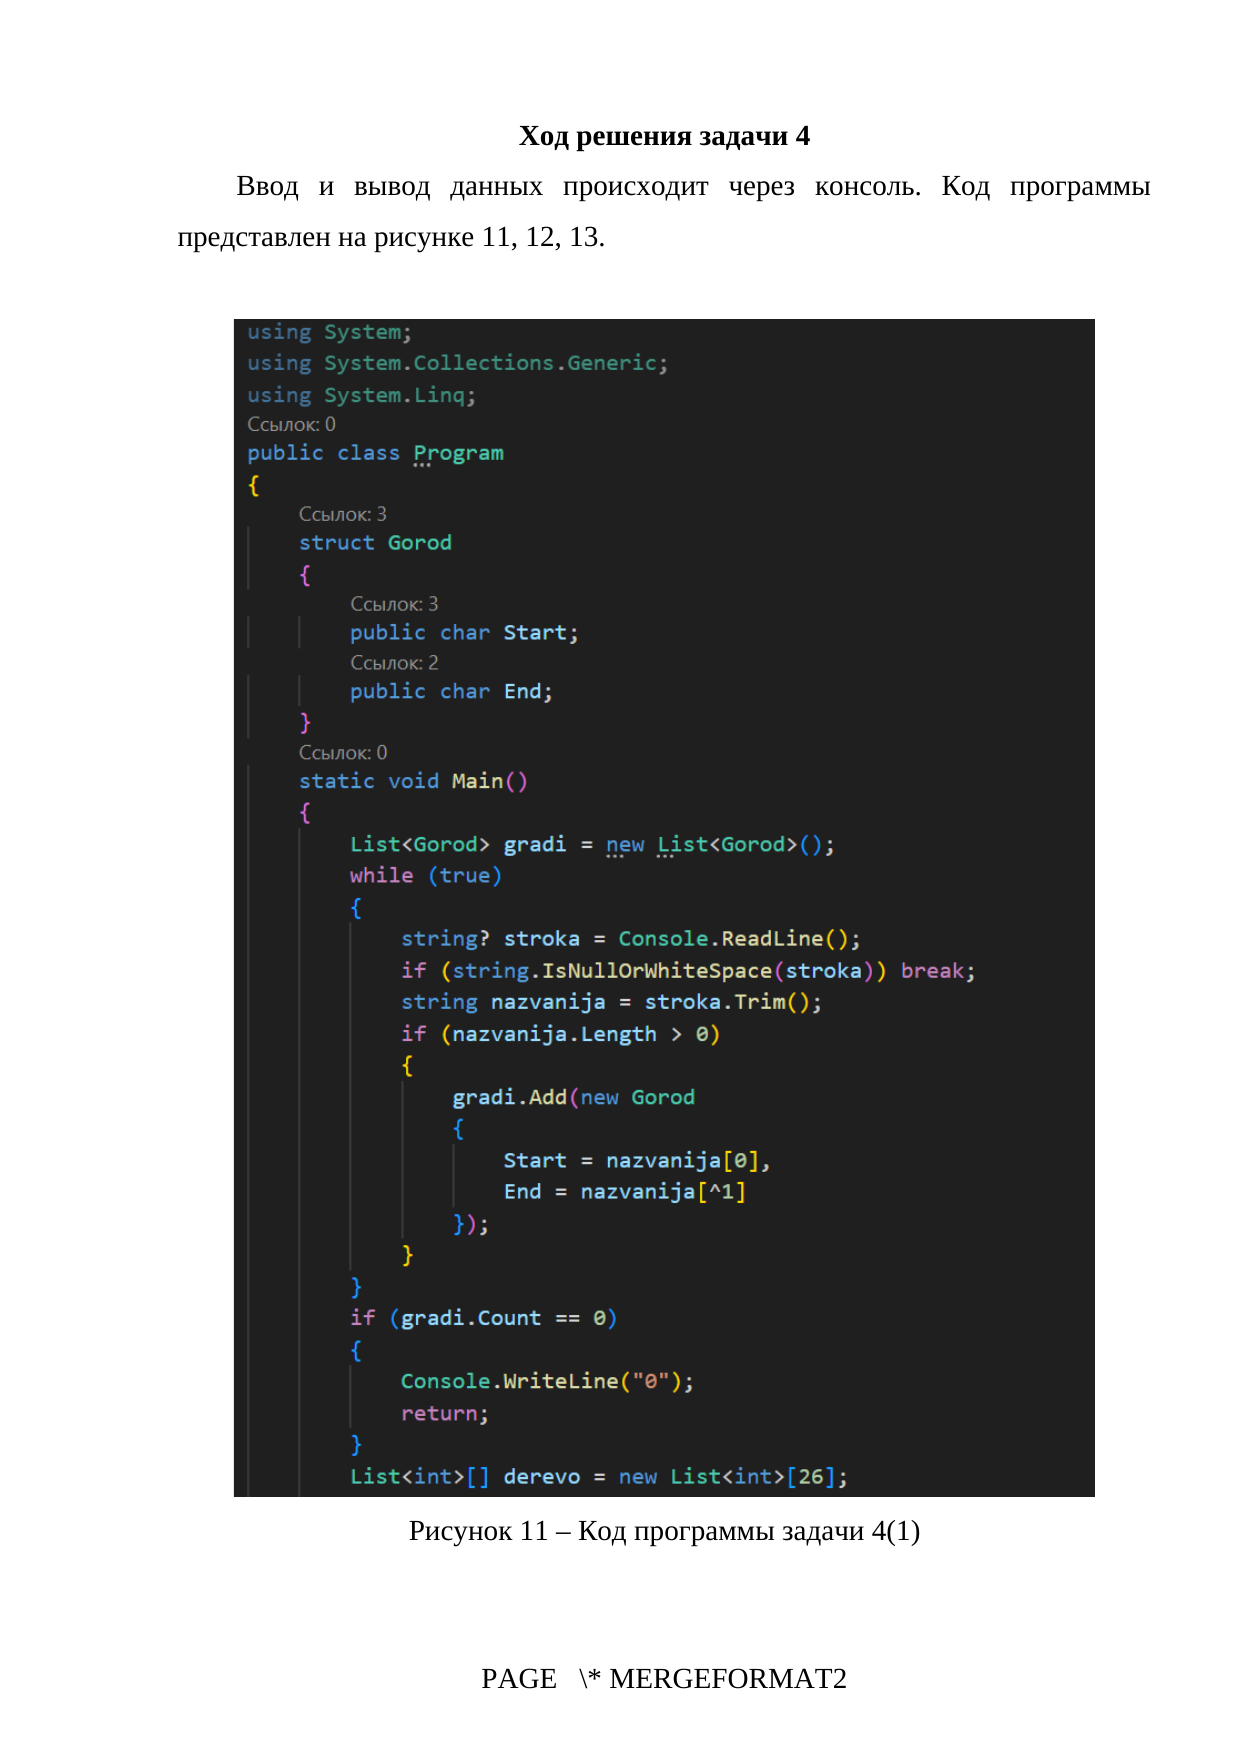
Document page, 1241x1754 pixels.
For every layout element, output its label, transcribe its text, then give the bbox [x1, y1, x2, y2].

text Рисунок 11 – Код программы задачи 4(1) [177, 1513, 1152, 1547]
title Ход решения задачи 4 [177, 118, 1152, 152]
text Ввод и вывод данных происходит через консоль. Код программы представлен на рисунке 11, 12, 13. [177, 168, 1152, 252]
picture [233, 319, 1095, 1497]
